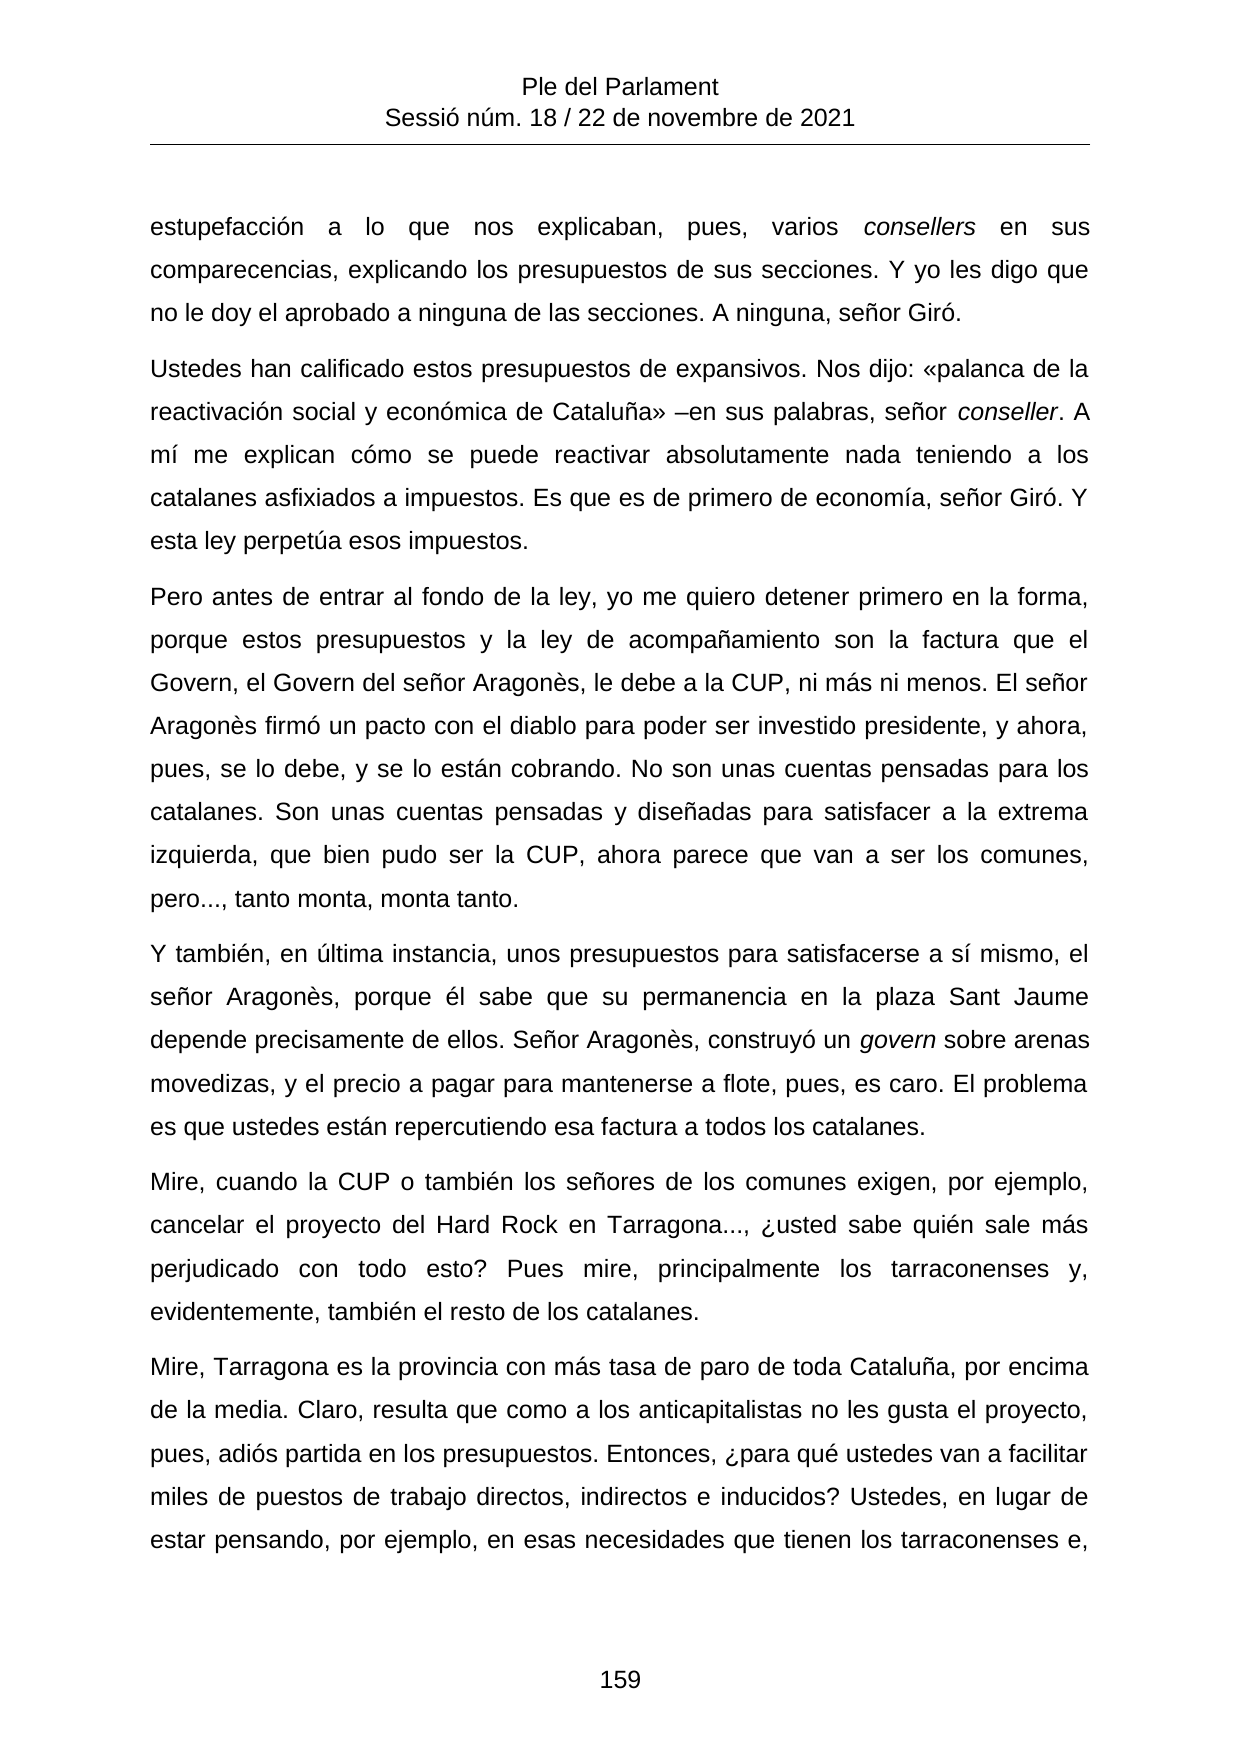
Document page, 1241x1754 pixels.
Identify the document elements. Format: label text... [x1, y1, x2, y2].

text Ustedes han calificado estos presupuestos de expansivos. Nos dijo: «palanca de la reactivación social y económica de Cataluña» –en sus palabras, señor conseller. A mí me explican cómo se puede reactivar absolutamente nada teniendo a los catalanes asfixiados a impuestos. Es que es de primero de economía, señor Giró. Y esta ley perpetúa esos impuestos. [150, 354, 1090, 555]
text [150, 212, 1090, 327]
text Y también, en última instancia, unos presupuestos para satisfacerse a sí mismo, el señor Aragonès, porque él sabe que su permanencia en la plaza Sant Jaume depende precisamente de ellos. Señor Aragonès, construyó un govern sobre arenas movedizas, y el precio a pagar para mantenerse a flote, pues, es caro. El problema es que ustedes están repercutiendo esa factura a todos los catalanes. [150, 939, 1090, 1141]
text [150, 1352, 1090, 1554]
text Mire, cuando la CUP o también los señores de los comunes exigen, por ejemplo, cancelar el proyecto del Hard Rock en Tarragona..., ¿usted sabe quién sale más perjudicado con todo esto? Pues mire, principalmente los tarraconenses y, evidentemente, también el resto de los catalanes. [150, 1167, 1090, 1326]
text Pero antes de entrar al fondo de la ley, yo me quiero detener primero en la forma, porque estos presupuestos y la ley de acompañamiento son la factura que el Govern, el Govern del señor Aragonès, le debe a la CUP, ni más ni menos. El señor Aragonès firmó un pacto con el diablo para poder ser investido presidente, y ahora, pues, se lo debe, y se lo están cobrando. No son unas cuentas pensadas para los catalanes. Son unas cuentas pensadas y diseñadas para satisfacer a la extrema izquierda, que bien pudo ser la CUP, ahora parece que van a ser los comunes, pero..., tanto monta, monta tanto. [150, 582, 1090, 912]
